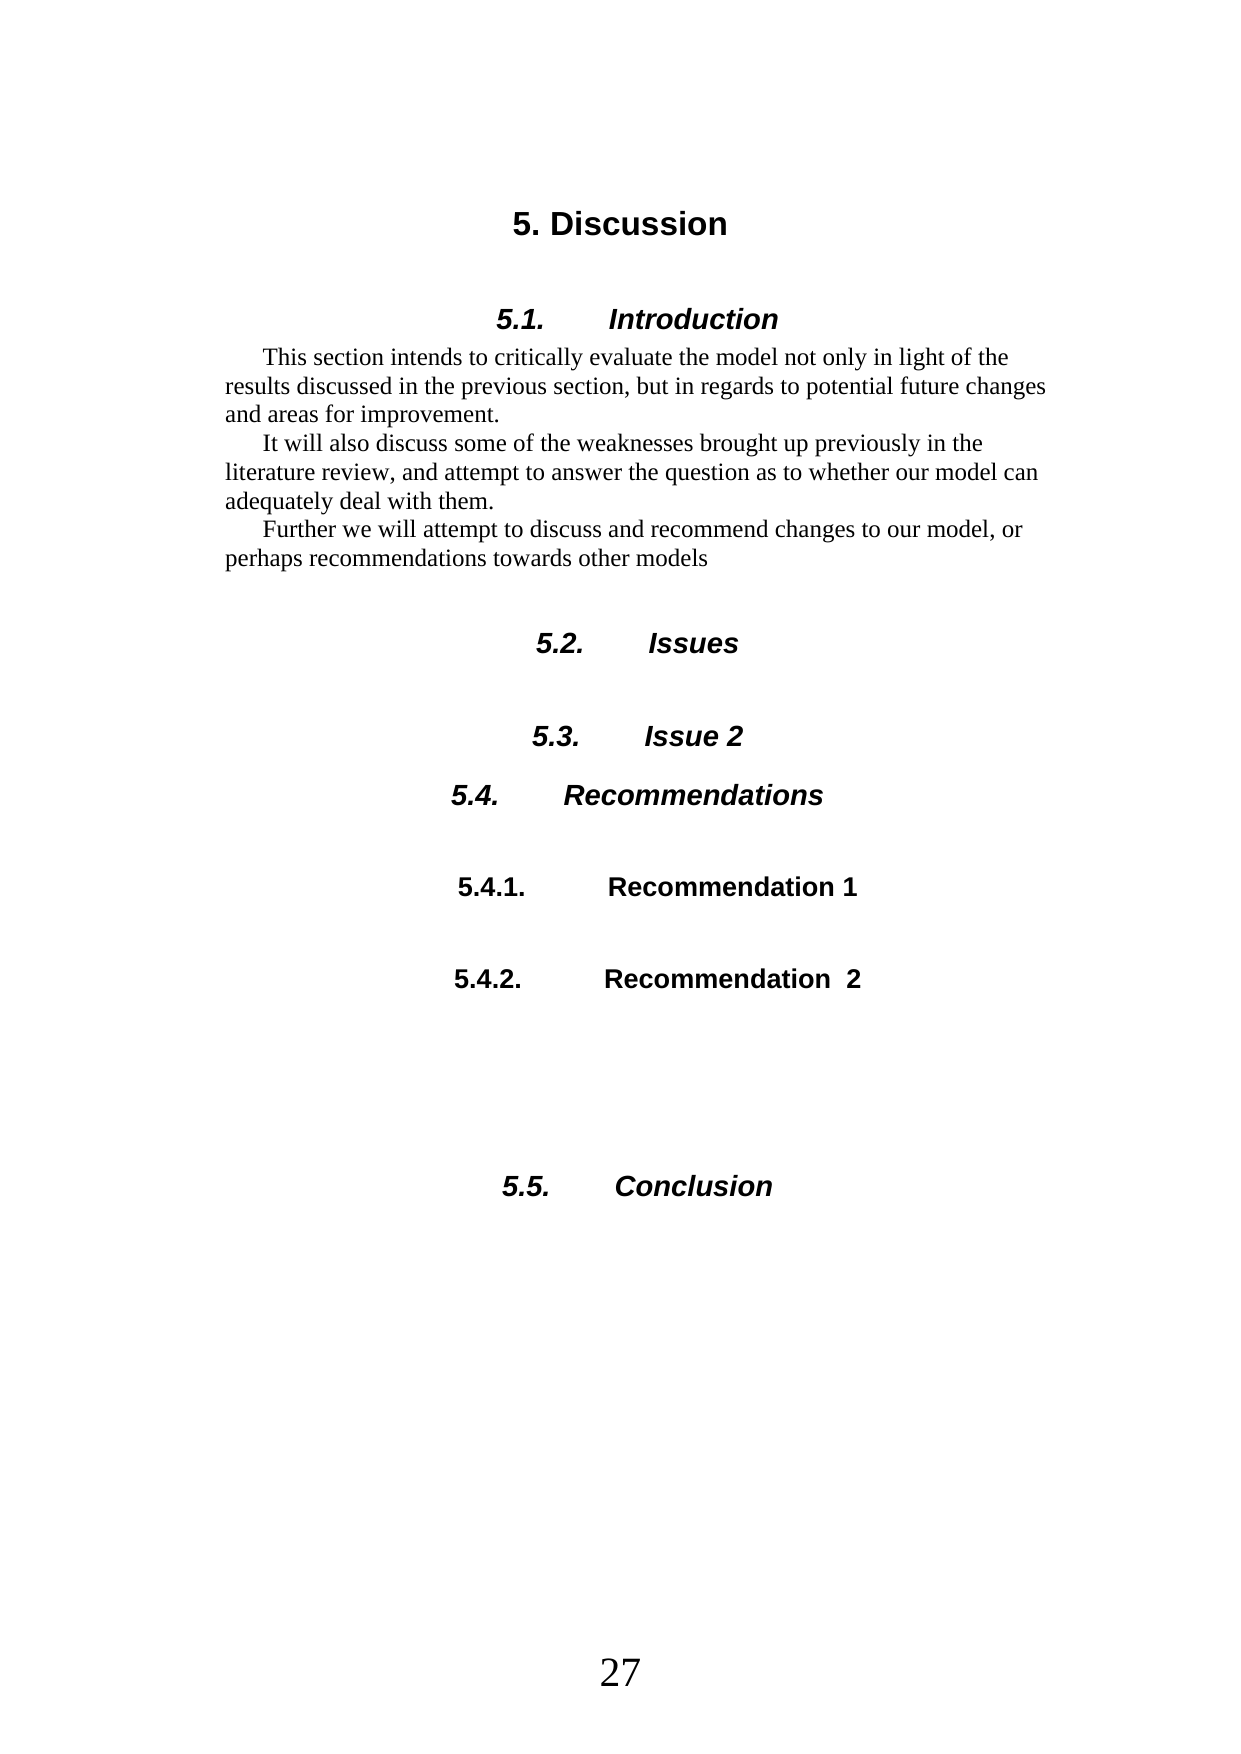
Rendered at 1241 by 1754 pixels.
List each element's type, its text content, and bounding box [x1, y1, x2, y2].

subtitle Introduction [225, 302, 1053, 336]
text This section intends to critically evaluate the model not only in light of the results discussed in the previous section, but in regards to potential future changes and areas for improvement. [225, 342, 1053, 428]
subtitle Issues [225, 626, 1053, 659]
subtitle Conclusion [225, 1169, 1053, 1202]
text Further we will attempt to discuss and recommend changes to our model, or perhaps recommendations towards other models [225, 514, 1053, 572]
text It will also discuss some of the weaknesses brought up previously in the literature review, and attempt to answer the question as to whether our model can adequately deal with them. [225, 428, 1053, 514]
subtitle Recommendations [225, 778, 1053, 811]
subtitle Discussion [187, 204, 1053, 242]
subtitle Issue 2 [225, 719, 1053, 753]
subtitle Recommendation 2 [262, 963, 1053, 994]
subtitle Recommendation 1 [262, 871, 1053, 903]
